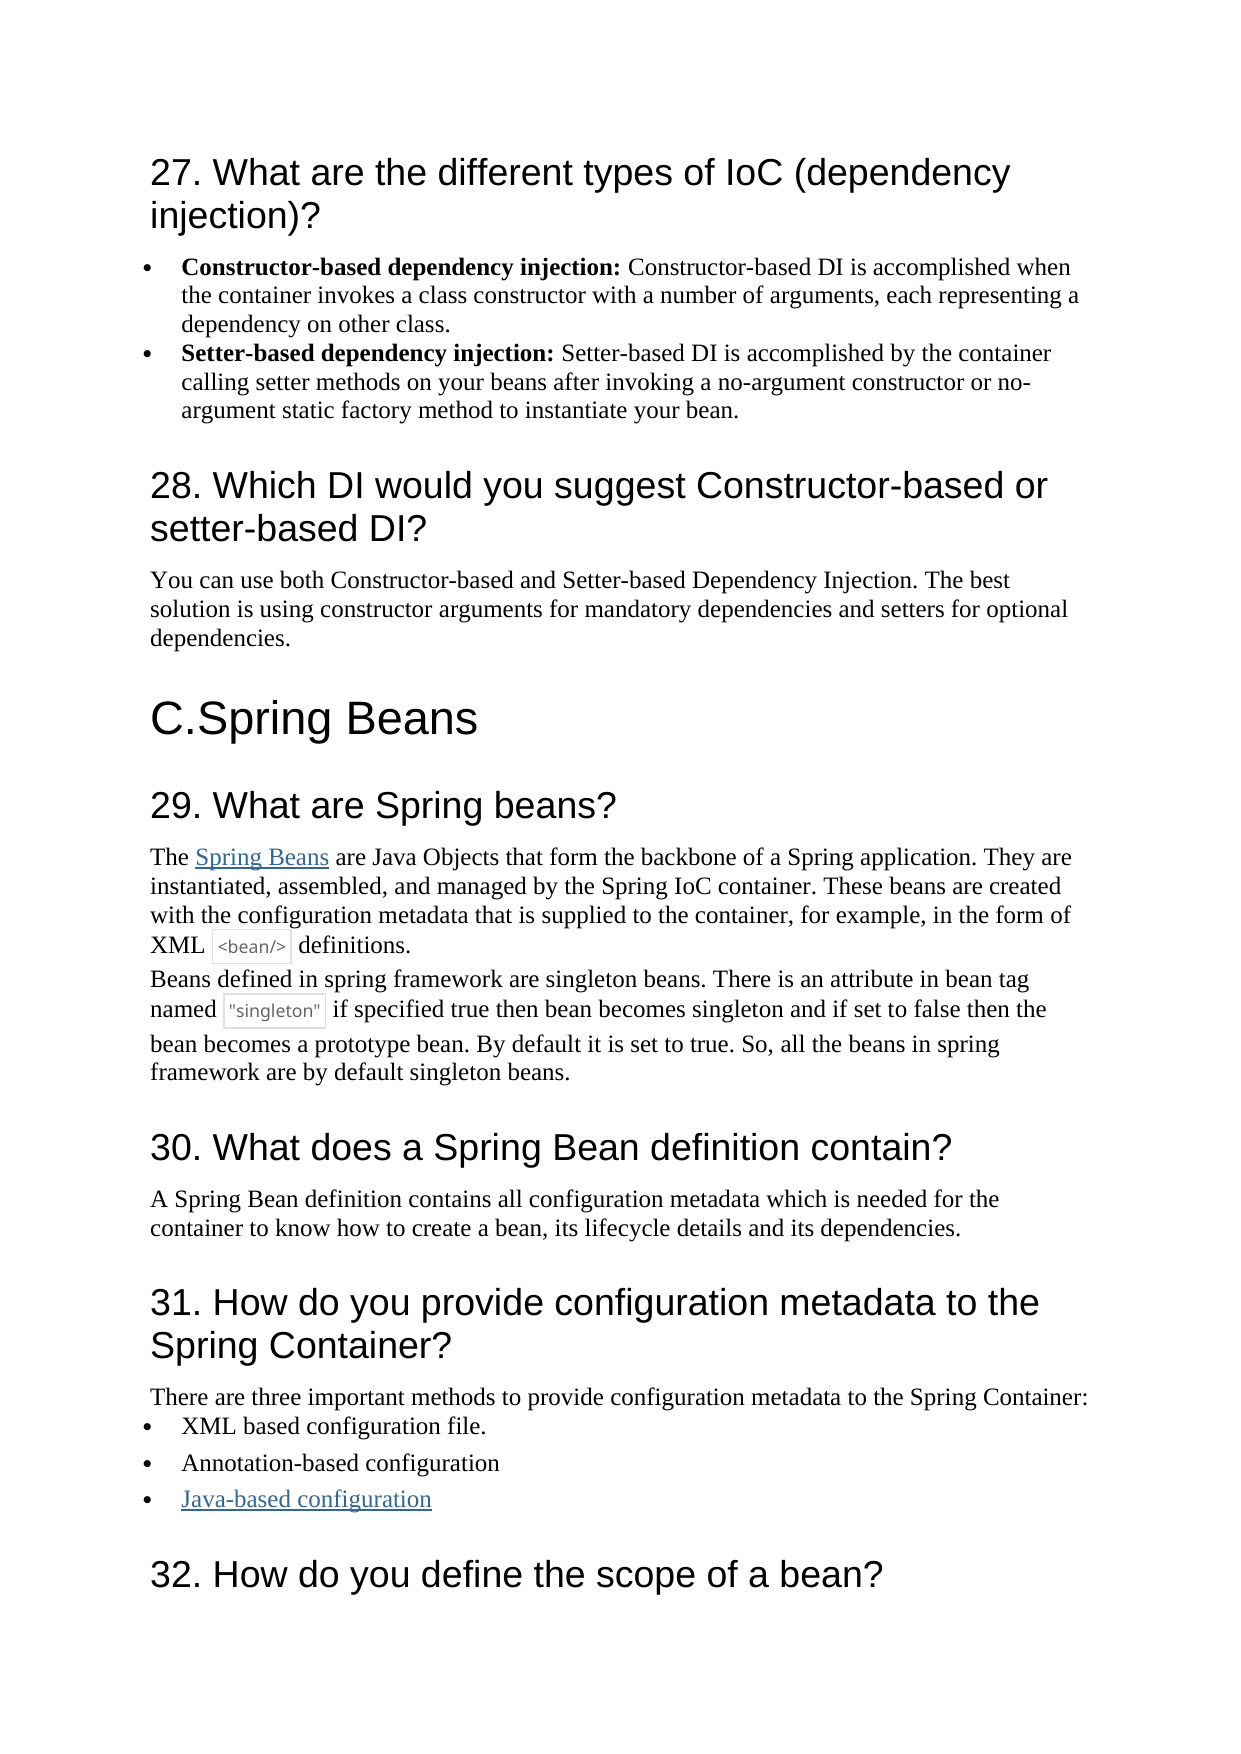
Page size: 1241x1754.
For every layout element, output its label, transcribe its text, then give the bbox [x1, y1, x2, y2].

text 28. Which DI would you suggest Constructor-based or setter-based DI? [150, 463, 1090, 550]
text Beans defined in spring framework are singleton beans. There is an attribute in bean tag named "singleton" if specified true then bean becomes singleton and if set to false then the bean becomes a prototype bean. By default it is set to true. So, all the beans in spring framework are by default singleton beans. [150, 964, 1090, 1086]
text 27. What are the different types of IoC (dependency injection)? [150, 150, 1090, 236]
text C.Spring Beans [150, 691, 1090, 744]
text 31. How do you provide configuration metadata to the Spring Container? [150, 1281, 1090, 1367]
text 29. What are Spring beans? [150, 784, 1090, 827]
list Setter-based dependency injection: Setter-based DI is accomplished by the container calling setter methods on your beans after invoking a no-argument constructor or no-argument static factory method to instantiate your bean. [144, 338, 1090, 424]
list Annotation-based configuration [144, 1448, 1090, 1476]
text 30. What does a Spring Bean definition contain? [150, 1125, 1090, 1168]
list XML based configuration file. [144, 1411, 1090, 1440]
list Constructor-based dependency injection: Constructor-based DI is accomplished when the container invokes a class constructor with a number of arguments, each representing a dependency on other class. [144, 252, 1090, 338]
text 32. How do you define the scope of a bean? [150, 1552, 1090, 1595]
text The Spring Beans are Java Objects that form the backbone of a Spring application. They are instantiated, assembled, and managed by the Spring IoC container. These beans are created with the configuration metadata that is supplied to the container, for example, in the form of XML <bean/> definitions. [150, 842, 1090, 964]
list Java-based configuration [144, 1484, 1090, 1513]
text You can use both Constructor-based and Setter-based Dependency Injection. The best solution is using constructor arguments for mandatory dependencies and setters for optional dependencies. [150, 565, 1090, 652]
text A Spring Bean definition contains all configuration metadata which is needed for the container to know how to create a bean, its lifecycle details and its dependencies. [150, 1184, 1090, 1241]
text There are three important methods to provide configuration metadata to the Spring Container: [150, 1382, 1090, 1411]
